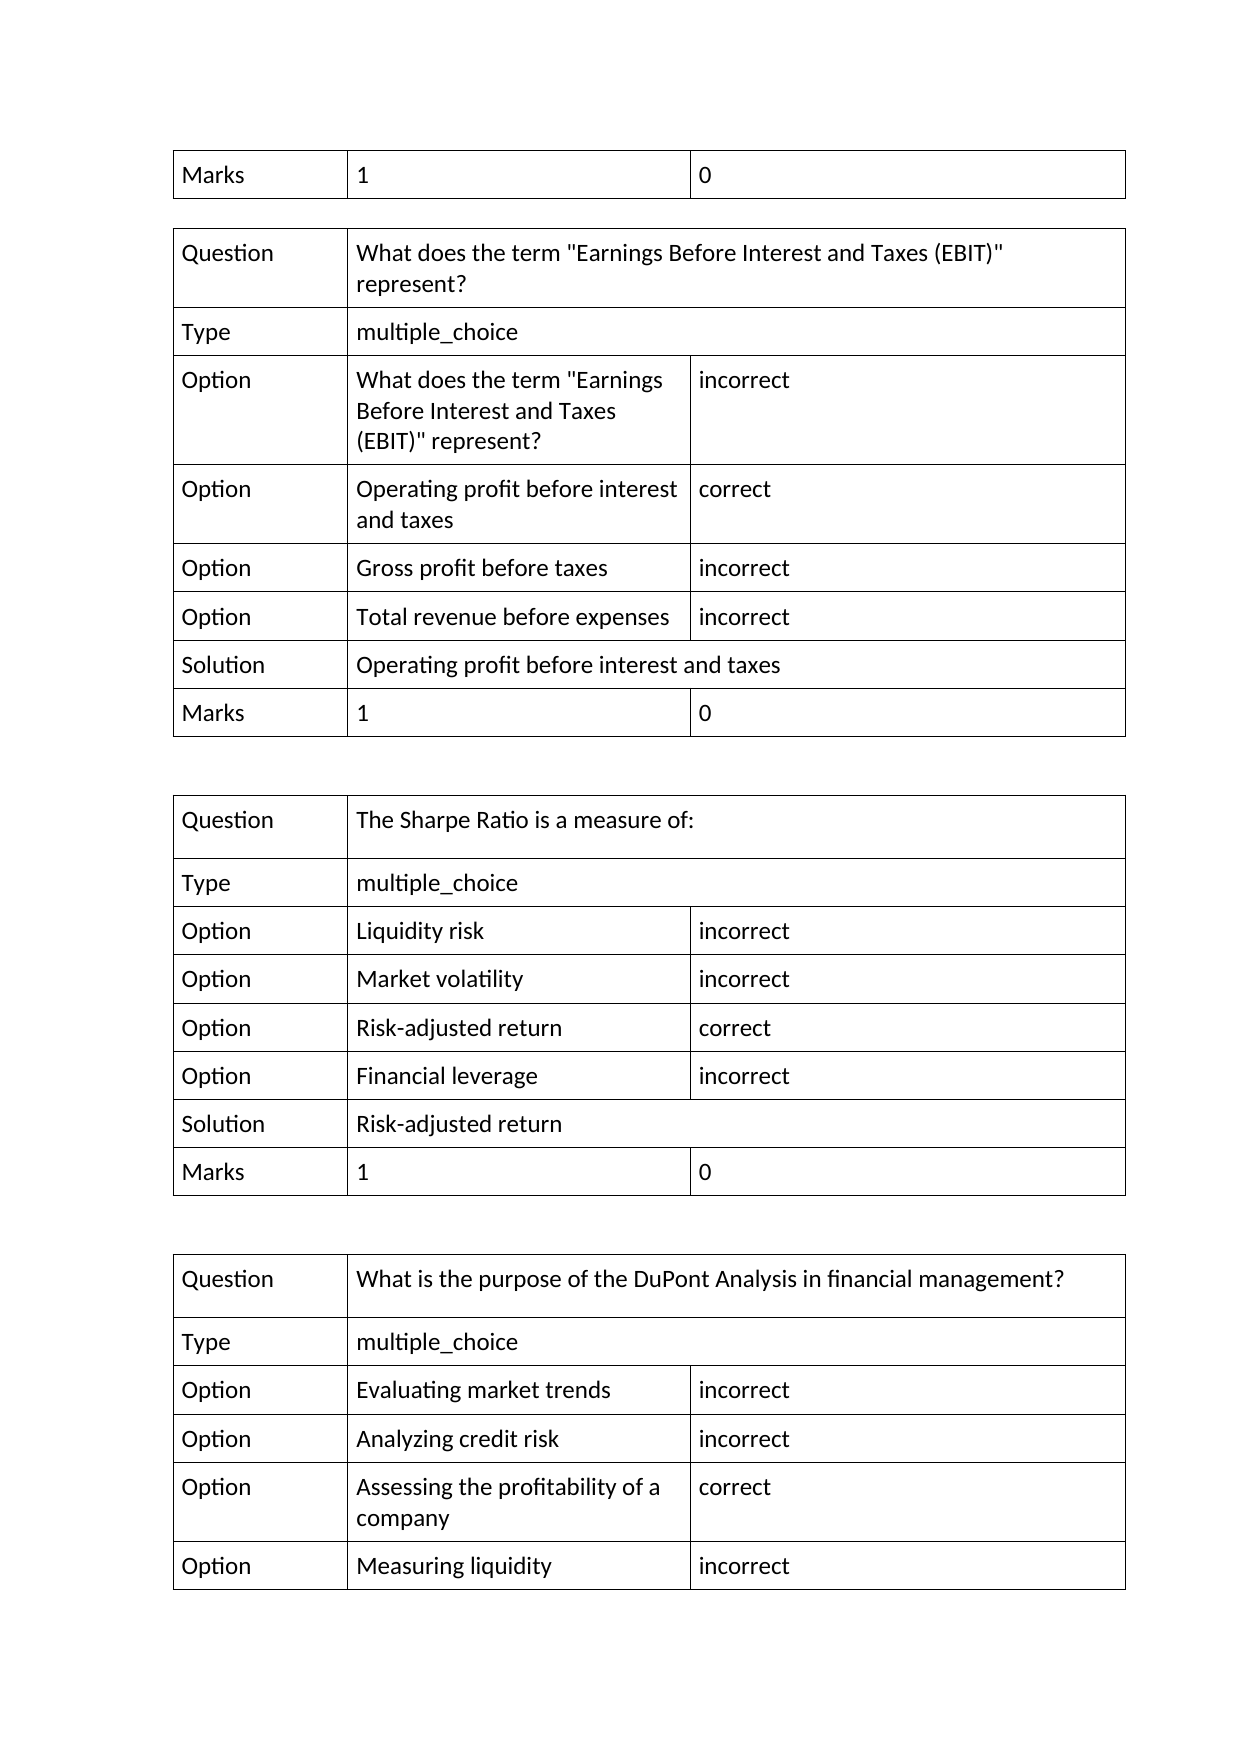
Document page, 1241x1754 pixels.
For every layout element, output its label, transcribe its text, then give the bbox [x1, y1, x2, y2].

table_cell correct [691, 1463, 1125, 1541]
table_cell 0 [691, 1148, 1125, 1195]
table_cell Total revenue before expenses [348, 592, 690, 639]
table_cell Option [174, 1415, 347, 1462]
table_header What is the purpose of the DuPont Analysis in financial management? [348, 1255, 1125, 1317]
table_cell Assessing the profitability of a company [348, 1463, 690, 1541]
table_cell Operating profit before interest and taxes [348, 641, 1125, 688]
table_cell Evaluating market trends [348, 1366, 690, 1413]
table_cell Option [174, 592, 347, 639]
table_cell multiple_choice [348, 1318, 1125, 1365]
table_cell multiple_choice [348, 308, 1125, 355]
table_cell Marks [174, 151, 347, 198]
table_cell incorrect [691, 1366, 1125, 1413]
table_cell 1 [348, 151, 690, 198]
table_cell 1 [348, 1148, 690, 1195]
table_cell 0 [691, 689, 1125, 736]
table_cell Marks [174, 689, 347, 736]
table_header The Sharpe Ratio is a measure of: [348, 796, 1125, 858]
table_header Question [174, 229, 347, 307]
table_cell Option [174, 1542, 347, 1589]
table_cell Type [174, 1318, 347, 1365]
table_cell Option [174, 1004, 347, 1051]
table_cell Analyzing credit risk [348, 1415, 690, 1462]
table_cell Option [174, 1366, 347, 1413]
table_cell correct [691, 465, 1125, 543]
table_cell Risk-adjusted return [348, 1004, 690, 1051]
table_cell incorrect [691, 907, 1125, 954]
table_cell incorrect [691, 1415, 1125, 1462]
table_cell Option [174, 544, 347, 591]
table_cell Financial leverage [348, 1052, 690, 1099]
table_cell Option [174, 907, 347, 954]
table_cell Solution [174, 1100, 347, 1147]
table_cell Marks [174, 1148, 347, 1195]
table_header Question [174, 1255, 347, 1317]
table_cell Risk-adjusted return [348, 1100, 1125, 1147]
table_cell Type [174, 308, 347, 355]
table_cell What does the term "Earnings Before Interest and Taxes (EBIT)" represent? [348, 356, 690, 464]
table_cell Liquidity risk [348, 907, 690, 954]
table_cell incorrect [691, 1052, 1125, 1099]
table_cell Option [174, 356, 347, 464]
table_cell 1 [348, 689, 690, 736]
table_cell Measuring liquidity [348, 1542, 690, 1589]
table_cell Solution [174, 641, 347, 688]
table_cell Option [174, 1463, 347, 1541]
table_cell incorrect [691, 955, 1125, 1002]
table_cell Type [174, 859, 347, 906]
table_cell 0 [691, 151, 1125, 198]
table_cell incorrect [691, 592, 1125, 639]
table_cell Option [174, 465, 347, 543]
table_cell incorrect [691, 544, 1125, 591]
table_cell Option [174, 1052, 347, 1099]
table_cell Gross profit before taxes [348, 544, 690, 591]
table_header Question [174, 796, 347, 858]
table_cell Operating profit before interest and taxes [348, 465, 690, 543]
table_cell Option [174, 955, 347, 1002]
table_header What does the term "Earnings Before Interest and Taxes (EBIT)" represent? [348, 229, 1125, 307]
table_cell multiple_choice [348, 859, 1125, 906]
table_cell incorrect [691, 356, 1125, 464]
table_cell Market volatility [348, 955, 690, 1002]
table_cell correct [691, 1004, 1125, 1051]
table_cell incorrect [691, 1542, 1125, 1589]
